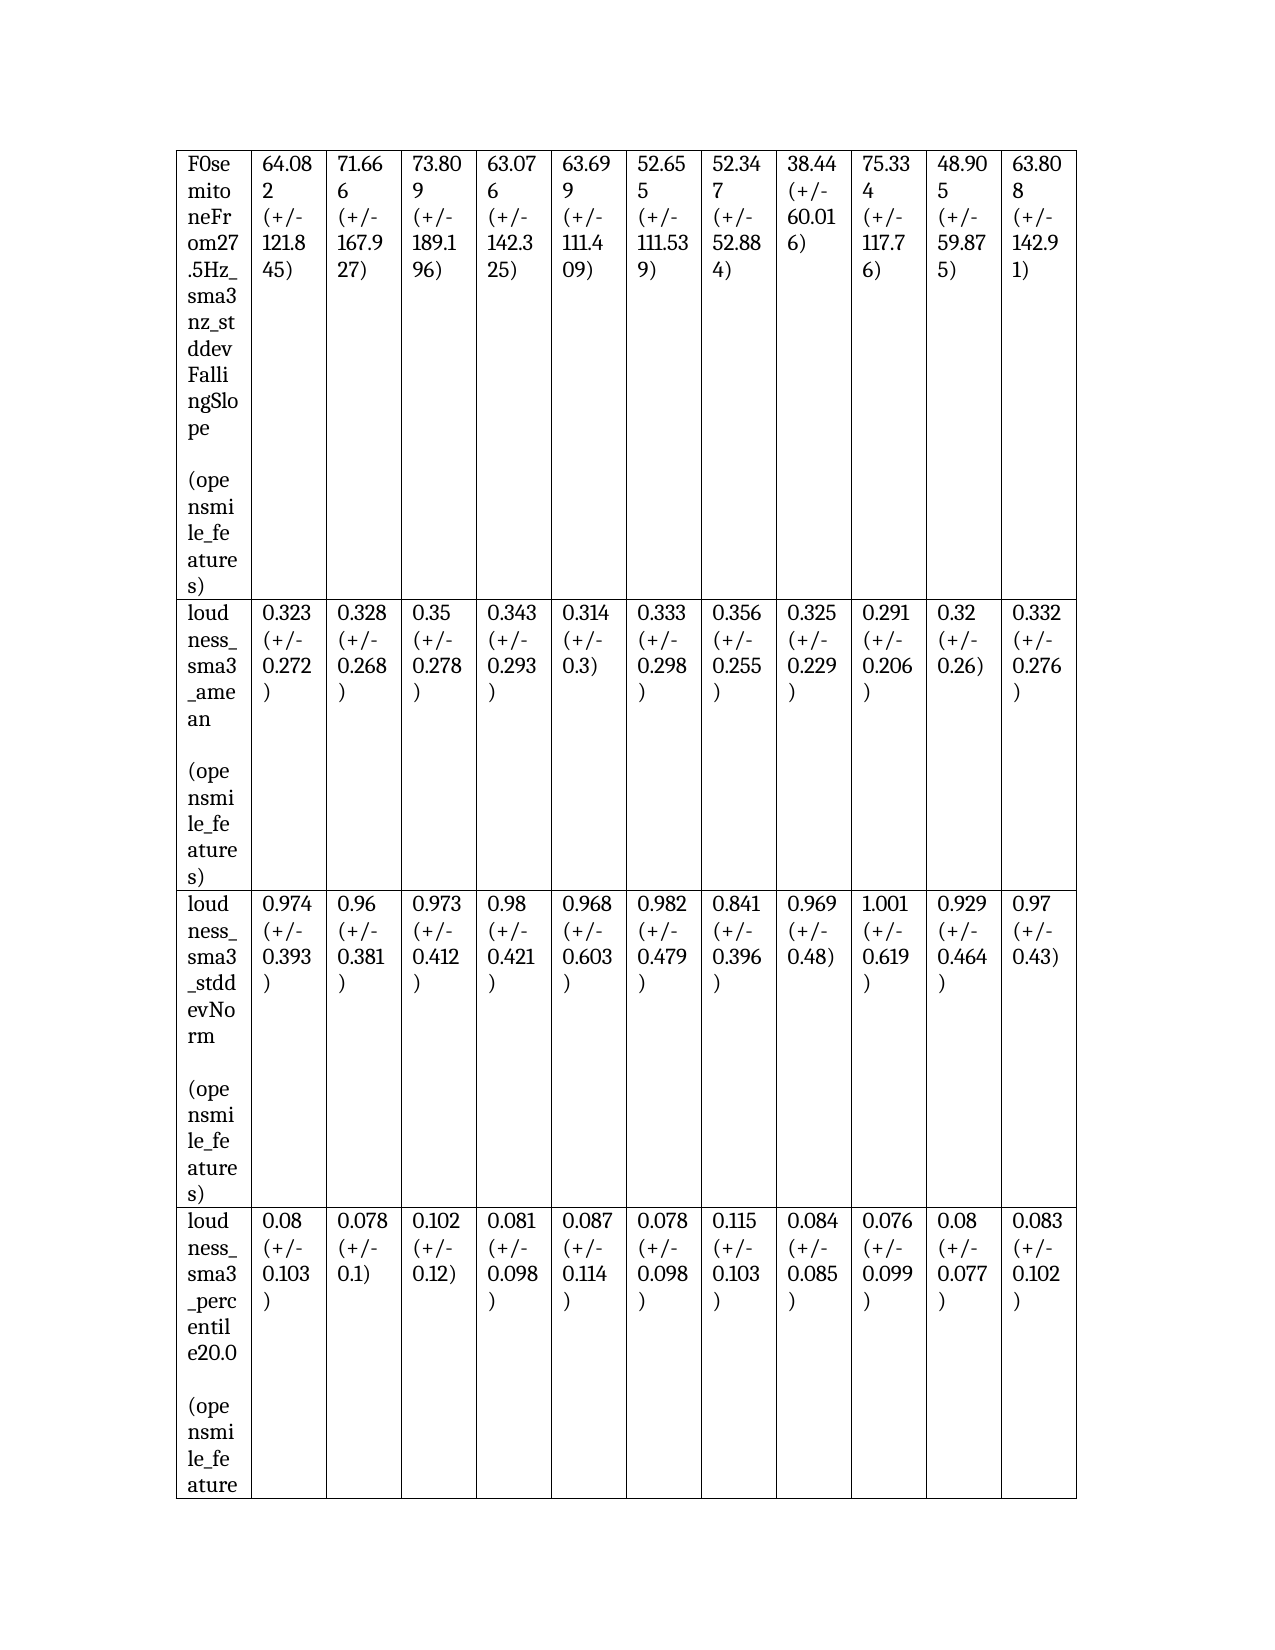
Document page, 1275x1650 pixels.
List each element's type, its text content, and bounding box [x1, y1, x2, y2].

table_cell 0.98 (+/- 0.421) [477, 891, 551, 1207]
table_cell 0.078 (+/- 0.098) [627, 1208, 701, 1498]
table_cell 0.343 (+/- 0.293) [477, 600, 551, 890]
table_cell F0semitoneFrom27.5Hz_sma3nz_stddevFallingSlope (opensmile_features) [177, 151, 251, 599]
table_cell 63.808 (+/- 142.91) [1002, 151, 1076, 599]
table_cell 0.102 (+/- 0.12) [402, 1208, 476, 1498]
table_cell 0.115 (+/- 0.103) [702, 1208, 776, 1498]
table_cell 0.291 (+/- 0.206) [852, 600, 926, 890]
table_cell 0.323 (+/- 0.272) [252, 600, 326, 890]
table_cell 0.314 (+/- 0.3) [552, 600, 626, 890]
table_cell 71.666 (+/- 167.927) [327, 151, 401, 599]
table_cell 0.968 (+/- 0.603) [552, 891, 626, 1207]
table_cell loudness_sma3_stddevNorm (opensmile_features) [177, 891, 251, 1207]
table_cell 73.809 (+/- 189.196) [402, 151, 476, 599]
table_cell 0.076 (+/- 0.099) [852, 1208, 926, 1498]
table_cell 0.333 (+/- 0.298) [627, 600, 701, 890]
table_cell 63.699 (+/- 111.409) [552, 151, 626, 599]
table_cell 0.929 (+/- 0.464) [927, 891, 1001, 1207]
table_cell 0.841 (+/- 0.396) [702, 891, 776, 1207]
table_cell 0.328 (+/- 0.268) [327, 600, 401, 890]
table_cell 0.081 (+/- 0.098) [477, 1208, 551, 1498]
table_cell 75.334 (+/- 117.76) [852, 151, 926, 599]
table_cell 0.32 (+/- 0.26) [927, 600, 1001, 890]
table_cell 0.973 (+/- 0.412) [402, 891, 476, 1207]
table_cell 0.974 (+/- 0.393) [252, 891, 326, 1207]
table_cell 0.083 (+/- 0.102) [1002, 1208, 1076, 1498]
table_cell 0.325 (+/- 0.229) [777, 600, 851, 890]
table_cell 0.332 (+/- 0.276) [1002, 600, 1076, 890]
table_cell 0.08 (+/- 0.103) [252, 1208, 326, 1498]
table_cell 0.35 (+/- 0.278) [402, 600, 476, 890]
table_cell 52.655 (+/- 111.539) [627, 151, 701, 599]
table_cell 0.356 (+/- 0.255) [702, 600, 776, 890]
table_cell 64.082 (+/- 121.845) [252, 151, 326, 599]
table_cell 0.969 (+/- 0.48) [777, 891, 851, 1207]
table_cell 38.44 (+/- 60.016) [777, 151, 851, 599]
table_cell 1.001 (+/- 0.619) [852, 891, 926, 1207]
table_cell 0.96 (+/- 0.381) [327, 891, 401, 1207]
table_cell 0.97 (+/- 0.43) [1002, 891, 1076, 1207]
table_cell 52.347 (+/- 52.884) [702, 151, 776, 599]
table_cell 0.08 (+/- 0.077) [927, 1208, 1001, 1498]
table_cell 0.078 (+/- 0.1) [327, 1208, 401, 1498]
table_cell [177, 1208, 251, 1498]
table_cell 0.087 (+/- 0.114) [552, 1208, 626, 1498]
table_cell 48.905 (+/- 59.875) [927, 151, 1001, 599]
table_cell loudness_sma3_amean (opensmile_features) [177, 600, 251, 890]
table_cell 0.982 (+/- 0.479) [627, 891, 701, 1207]
table_cell 0.084 (+/- 0.085) [777, 1208, 851, 1498]
table_cell 63.076 (+/- 142.325) [477, 151, 551, 599]
